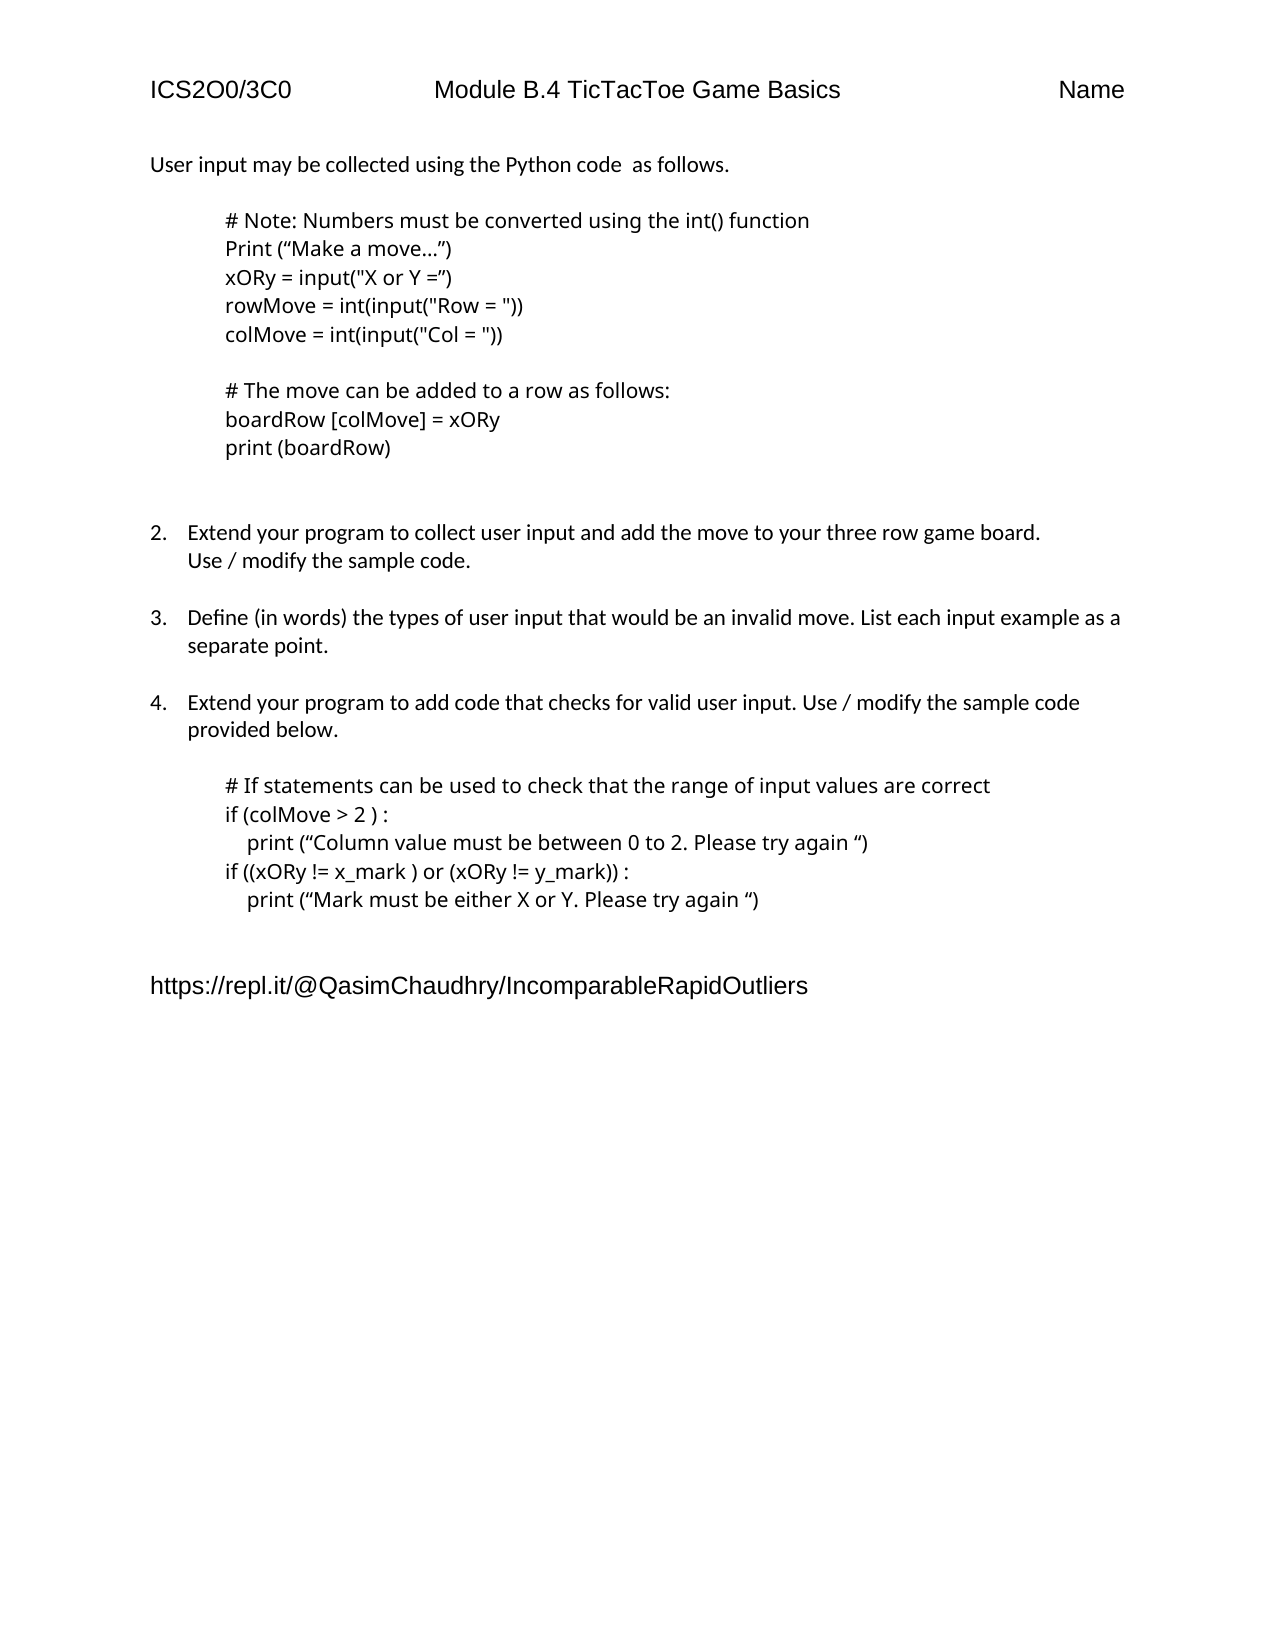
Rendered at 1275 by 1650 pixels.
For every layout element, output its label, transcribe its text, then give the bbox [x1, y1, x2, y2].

list Extend your program to collect user input and add the move to your three row game board. Use / modify the sample code. [150, 518, 1125, 603]
text colMove = int(input("Col = ")) [225, 320, 1125, 348]
text boardRow [colMove] = xORy [225, 405, 1125, 433]
text Print (“Make a move…”) [225, 234, 1125, 263]
text https://repl.it/@QasimChaudhry/IncomparableRapidOutliers [150, 971, 1125, 999]
text if ((xORy != x_mark ) or (xORy != y_mark)) : [225, 857, 1125, 885]
text # The move can be added to a row as follows: [225, 377, 1125, 405]
list Define (in words) the types of user input that would be an invalid move. List each input example as a separate point. [150, 603, 1125, 688]
text if (colMove > 2 ) : [225, 800, 1125, 828]
text print (boardRow) [225, 433, 1125, 462]
text rowMove = int(input("Row = ")) [225, 291, 1125, 320]
text xORy = input("X or Y =”) [225, 263, 1125, 291]
text print (“Column value must be between 0 to 2. Please try again “) [225, 828, 1125, 857]
text print (“Mark must be either X or Y. Please try again “) [225, 885, 1125, 914]
list Extend your program to add code that checks for valid user input. Use / modify the sample code provided below. [150, 688, 1125, 744]
text User input may be collected using the Python code as follows. [150, 150, 1125, 178]
text # If statements can be used to check that the range of input values are correct [225, 772, 1125, 800]
text # Note: Numbers must be converted using the int() function [225, 206, 1125, 234]
